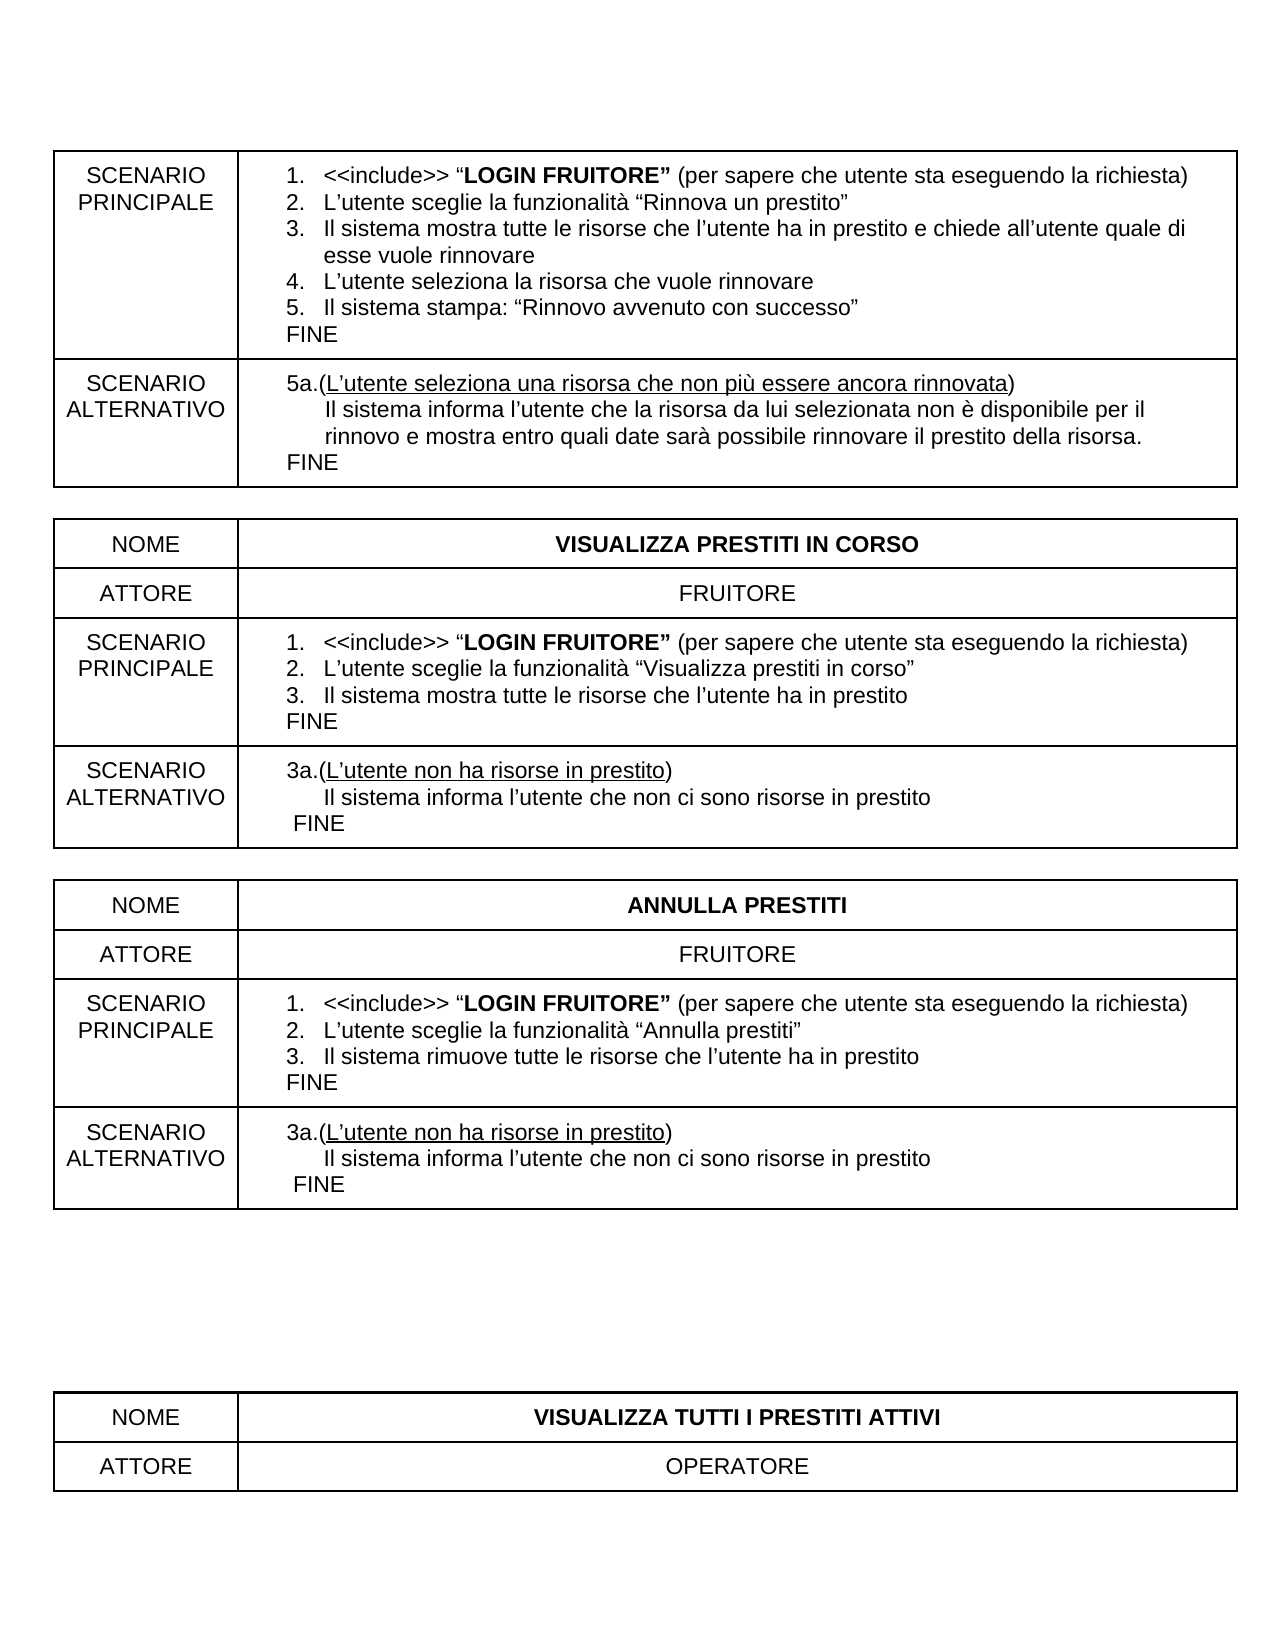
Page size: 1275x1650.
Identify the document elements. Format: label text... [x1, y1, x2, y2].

table_header VISUALIZZA PRESTITI IN CORSO [239, 520, 1236, 567]
table_header NOME [55, 520, 237, 567]
table_cell <<include>> “LOGIN FRUITORE” (per sapere che utente sta eseguendo la richiesta) L’utente sceglie la funzionalità “Rinnova un prestito” Il sistema mostra tutte le risorse che l’utente ha in prestito e chiede all’utente quale di esse vuole rinnovare L’utente seleziona la risorsa che vuole rinnovare Il sistema stampa: “Rinnovo avvenuto con successo” FINE [239, 152, 1236, 357]
table_cell <<include>> “LOGIN FRUITORE” (per sapere che utente sta eseguendo la richiesta) L’utente sceglie la funzionalità “Visualizza prestiti in corso” Il sistema mostra tutte le risorse che l’utente ha in prestito FINE [239, 619, 1236, 745]
table_header ANNULLA PRESTITI [239, 881, 1236, 928]
table_cell FRUITORE [239, 931, 1236, 978]
table_header NOME [55, 881, 237, 928]
table_cell FRUITORE [239, 569, 1236, 617]
table_cell ATTORE [55, 1443, 237, 1490]
table_header VISUALIZZA TUTTI I PRESTITI ATTIVI [239, 1394, 1236, 1441]
table_cell SCENARIO PRINCIPALE [55, 980, 237, 1106]
table_cell SCENARIO ALTERNATIVO [55, 360, 237, 486]
table_cell 3a.(L’utente non ha risorse in prestito) Il sistema informa l’utente che non ci sono risorse in prestito FINE [239, 1108, 1236, 1208]
table_cell OPERATORE [239, 1443, 1236, 1490]
table_cell <<include>> “LOGIN FRUITORE” (per sapere che utente sta eseguendo la richiesta) L’utente sceglie la funzionalità “Annulla prestiti” Il sistema rimuove tutte le risorse che l’utente ha in prestito FINE [239, 980, 1236, 1106]
table_cell SCENARIO ALTERNATIVO [55, 747, 237, 847]
table_header NOME [55, 1394, 237, 1441]
table_cell 5a.(L’utente seleziona una risorsa che non più essere ancora rinnovata) Il sistema informa l’utente che la risorsa da lui selezionata non è disponibile per il rinnovo e mostra entro quali date sarà possibile rinnovare il prestito della risorsa. FINE [239, 360, 1236, 486]
table_cell 3a.(L’utente non ha risorse in prestito) Il sistema informa l’utente che non ci sono risorse in prestito FINE [239, 747, 1236, 847]
table_cell SCENARIO ALTERNATIVO [55, 1108, 237, 1208]
table_cell SCENARIO PRINCIPALE [55, 152, 237, 357]
table_cell ATTORE [55, 931, 237, 978]
table_cell SCENARIO PRINCIPALE [55, 619, 237, 745]
table_cell ATTORE [55, 569, 237, 617]
